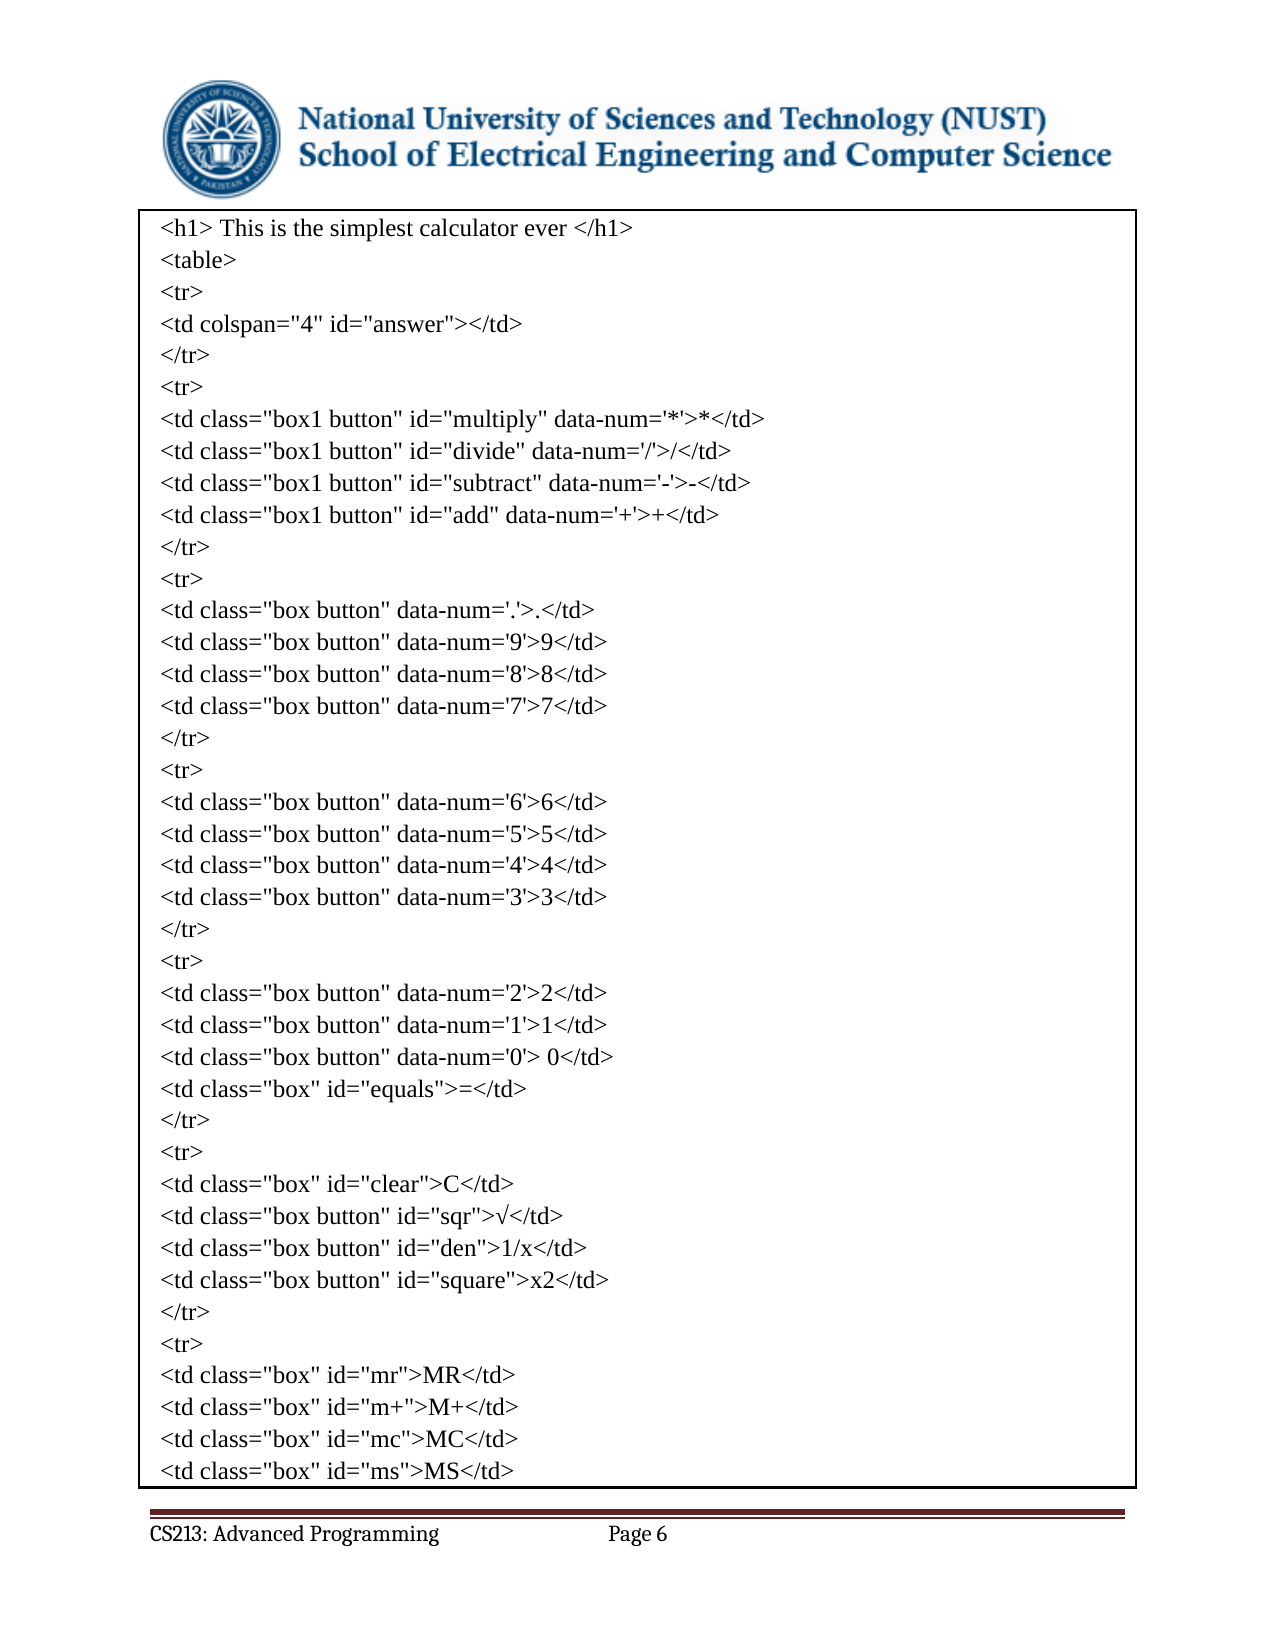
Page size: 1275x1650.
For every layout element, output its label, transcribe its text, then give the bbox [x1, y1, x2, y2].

table_cell Task Code: Task Output Screenshot: [140, 211, 1135, 1486]
picture [150, 75, 1125, 209]
